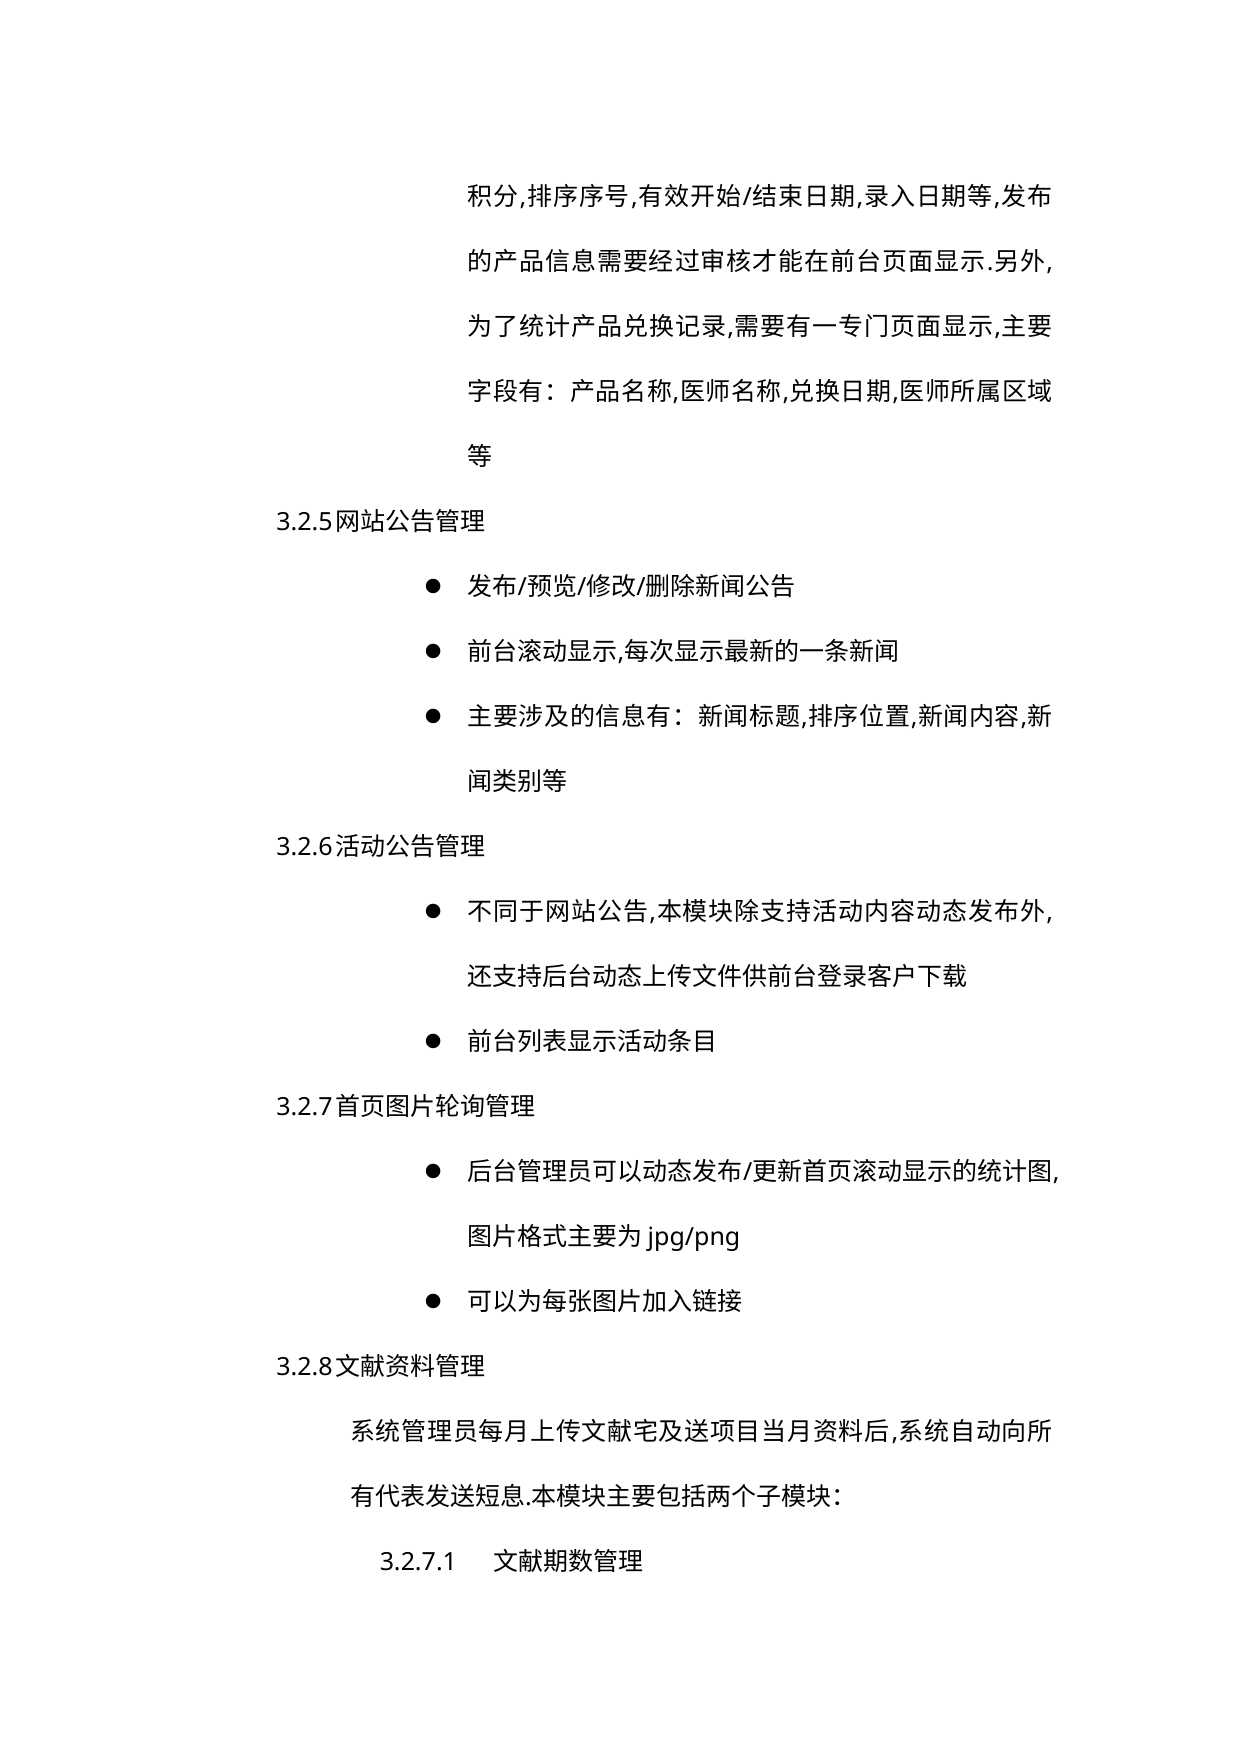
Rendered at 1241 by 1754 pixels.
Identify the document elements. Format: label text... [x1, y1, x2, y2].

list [424, 162, 1053, 487]
list 前台滚动显示,每次显示最新的一条新闻 [424, 617, 1053, 682]
list 后台管理员可以动态发布/更新首页滚动显示的统计图,图片格式主要为jpg/png [424, 1137, 1053, 1267]
list 文献期数管理 [379, 1527, 1053, 1592]
list 文献资料管理 [276, 1332, 1053, 1397]
list 前台列表显示活动条目 [424, 1007, 1053, 1072]
list 活动公告管理 [276, 812, 1053, 877]
list 主要涉及的信息有：新闻标题,排序位置,新闻内容,新闻类别等 [424, 682, 1053, 812]
list 首页图片轮询管理 [276, 1072, 1053, 1137]
list 系统管理员每月上传文献宅及送项目当月资料后,系统自动向所有代表发送短息.本模块主要包括两个子模块： [350, 1397, 1053, 1527]
list 发布/预览/修改/删除新闻公告 [424, 552, 1053, 617]
list 可以为每张图片加入链接 [424, 1267, 1053, 1332]
list 不同于网站公告,本模块除支持活动内容动态发布外,还支持后台动态上传文件供前台登录客户下载 [424, 877, 1053, 1007]
list 网站公告管理 [276, 487, 1053, 552]
